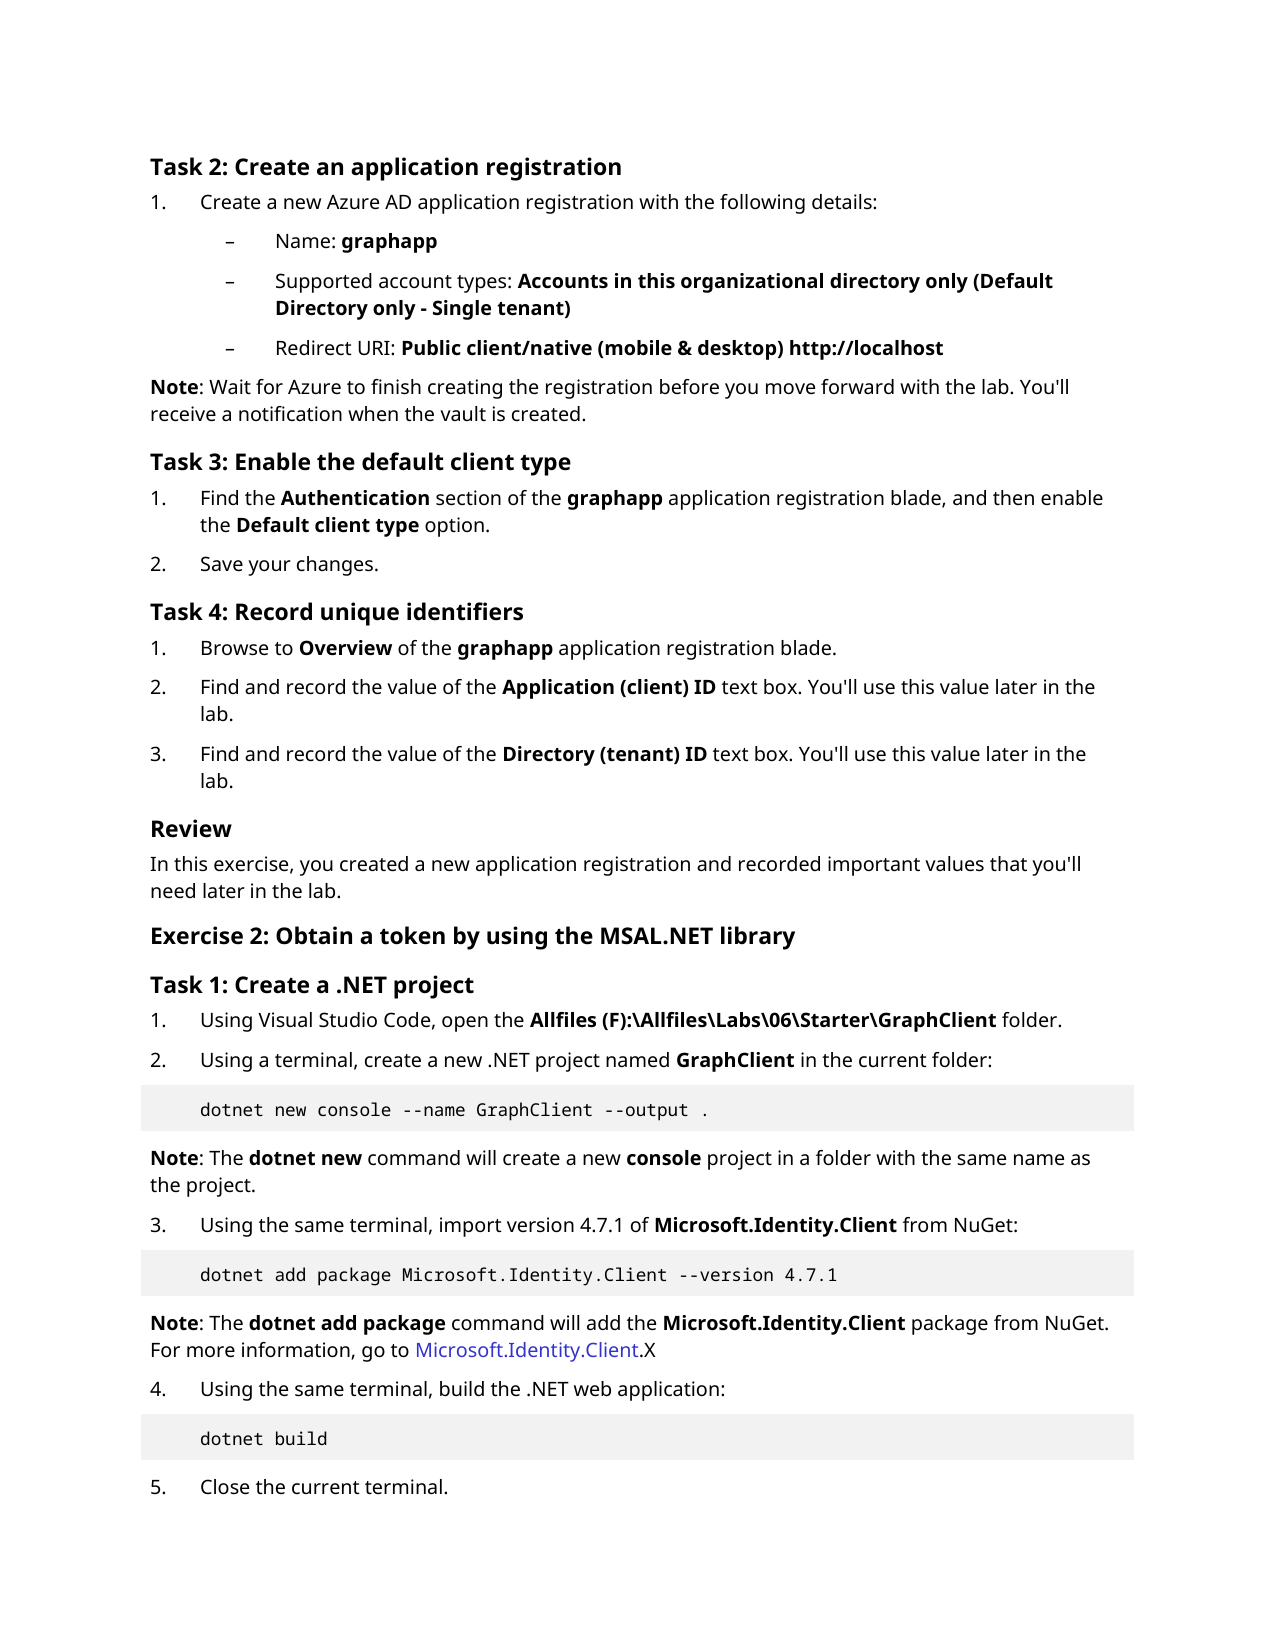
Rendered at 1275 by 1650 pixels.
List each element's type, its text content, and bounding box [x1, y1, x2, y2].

list Create a new Azure AD application registration with the following details: [150, 187, 1125, 214]
subtitle Task 2: Create an application registration [150, 150, 1125, 181]
list Name: graphapp [225, 227, 1125, 254]
list Find the Authentication section of the graphapp application registration blade, and then enable the Default client type option. [150, 483, 1125, 537]
list dotnet build [142, 1416, 1133, 1459]
subtitle Review [150, 812, 1125, 844]
list Save your changes. [150, 550, 1125, 577]
list Close the current terminal. [150, 1473, 1125, 1500]
subtitle Task 1: Create a .NET project [150, 969, 1125, 1000]
subtitle Task 3: Enable the default client type [150, 446, 1125, 477]
subtitle Task 4: Record unique identifiers [150, 596, 1125, 627]
list Using Visual Studio Code, open the Allfiles (F):\Allfiles\Labs\06\Starter\GraphClient folder. [150, 1006, 1125, 1033]
list dotnet add package Microsoft.Identity.Client --version 4.7.1 [142, 1251, 1133, 1295]
list Find and record the value of the Directory (tenant) ID text box. You'll use this value later in the lab. [150, 739, 1125, 794]
list dotnet new console --name GraphClient --output . [142, 1086, 1133, 1130]
list Using the same terminal, build the .NET web application: [150, 1375, 1125, 1402]
list Find and record the value of the Application (client) ID text box. You'll use this value later in the lab. [150, 673, 1125, 727]
list Browse to Overview of the graphapp application registration blade. [150, 633, 1125, 660]
list Using a terminal, create a new .NET project named GraphClient in the current folder: [150, 1046, 1125, 1073]
subtitle Exercise 2: Obtain a token by using the MSAL.NET library [150, 923, 1125, 950]
list Supported account types: Accounts in this organizational directory only (Default Directory only - Single tenant) [225, 267, 1125, 321]
list Using the same terminal, import version 4.7.1 of Microsoft.Identity.Client from NuGet: [150, 1210, 1125, 1237]
list Redirect URI: Public client/native (mobile & desktop) http://localhost [225, 333, 1125, 360]
